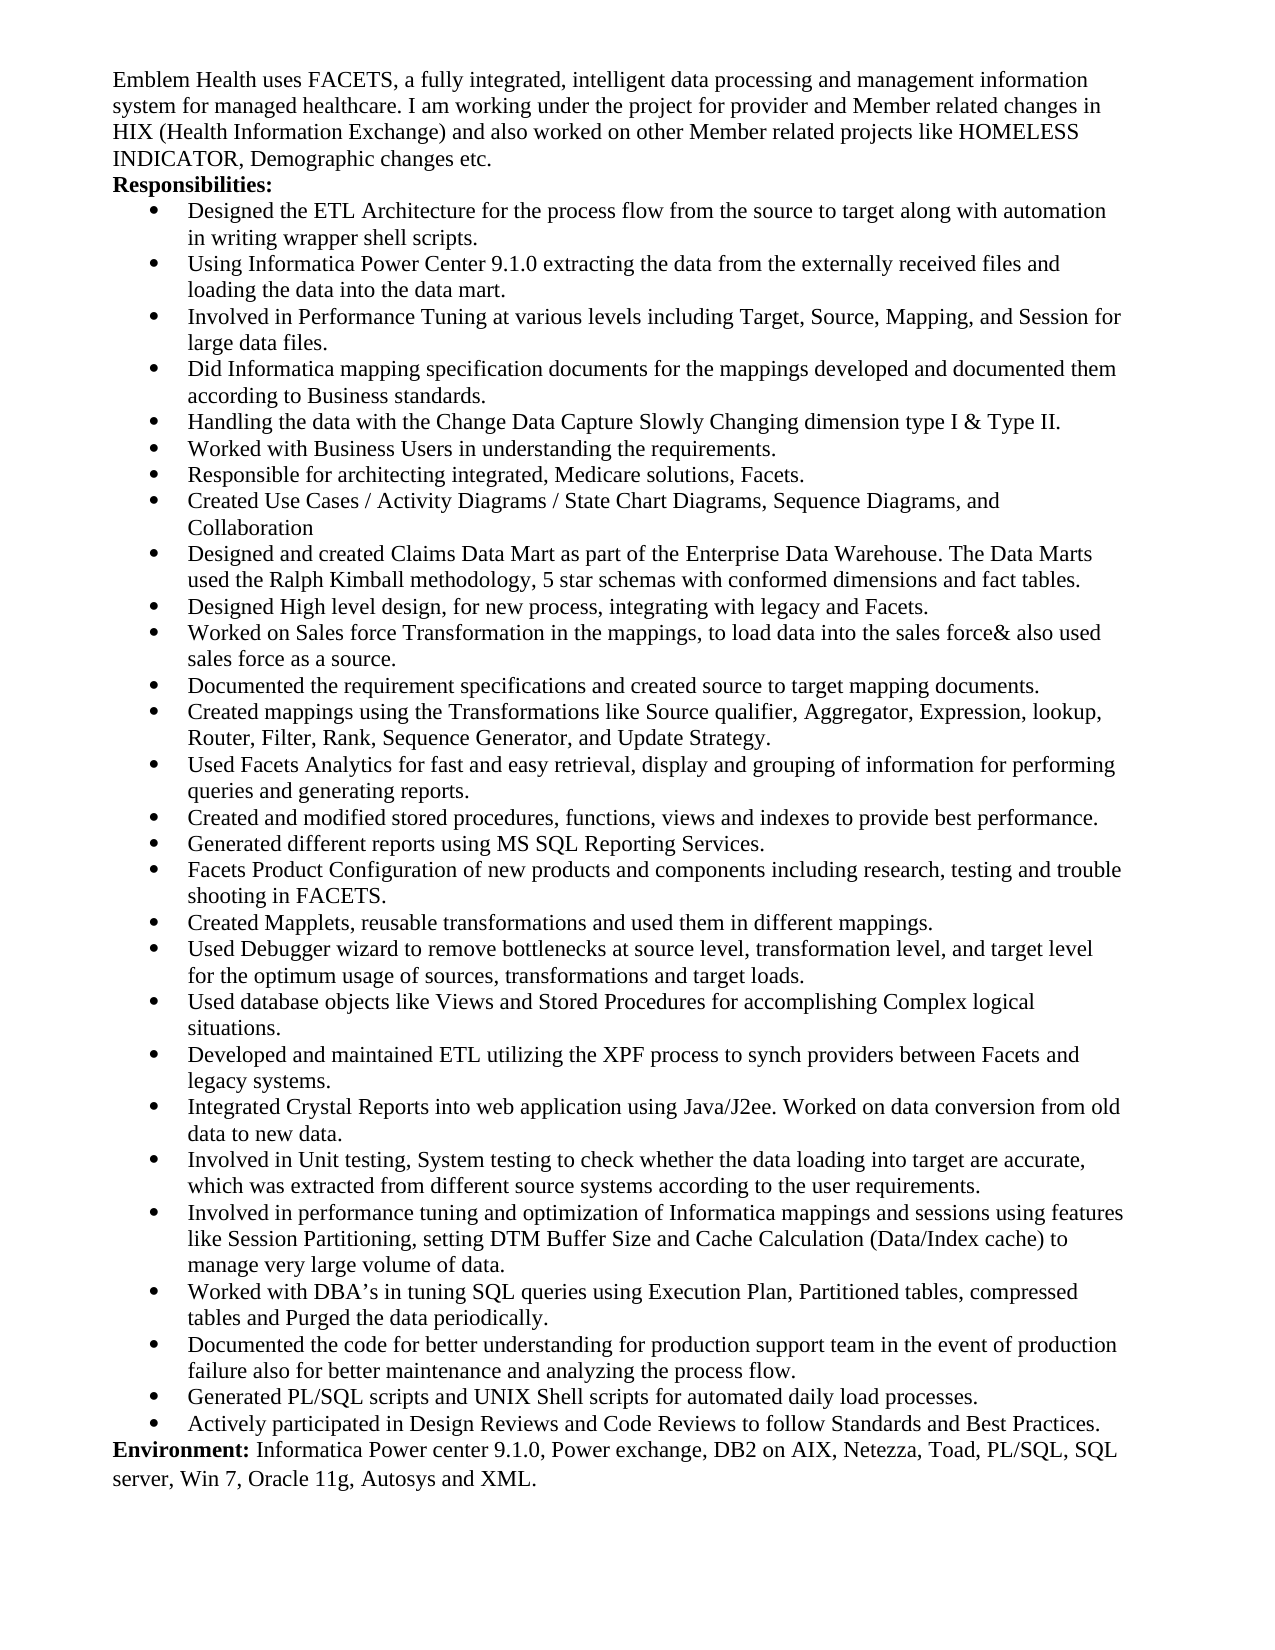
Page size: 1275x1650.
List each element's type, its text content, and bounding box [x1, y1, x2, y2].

list Created mappings using the Transformations like Source qualifier, Aggregator, Expression, lookup, Router, Filter, Rank, Sequence Generator, and Update Strategy. [150, 698, 1125, 751]
text Environment: Informatica Power center 9.1.0, Power exchange, DB2 on AIX, Netezza, Toad, PL/SQL, SQL server, Win 7, Oracle 11g, Autosys and XML. [112, 1436, 1125, 1493]
list Worked with DBA’s in tuning SQL queries using Execution Plan, Partitioned tables, compressed tables and Purged the data periodically. [150, 1278, 1125, 1331]
list Used database objects like Views and Stored Procedures for accomplishing Complex logical situations. [150, 988, 1125, 1041]
list Worked with Business Users in understanding the requirements. [150, 434, 1125, 461]
list Designed High level design, for new process, integrating with legacy and Facets. [150, 593, 1125, 619]
list Actively participated in Design Reviews and Code Reviews to follow Standards and Best Practices. [150, 1410, 1125, 1436]
list Generated different reports using MS SQL Reporting Services. [150, 830, 1125, 856]
list Did Informatica mapping specification documents for the mappings developed and documented them according to Business standards. [150, 356, 1125, 408]
list Used Facets Analytics for fast and easy retrieval, display and grouping of information for performing queries and generating reports. [150, 751, 1125, 803]
list Worked on Sales force Transformation in the mappings, to load data into the sales force& also used sales force as a source. [150, 619, 1125, 672]
list Documented the code for better understanding for production support team in the event of production failure also for better maintenance and analyzing the process flow. [150, 1331, 1125, 1383]
list Created and modified stored procedures, functions, views and indexes to provide best performance. [150, 803, 1125, 830]
list Used Debugger wizard to remove bottlenecks at source level, transformation level, and target level for the optimum usage of sources, transformations and target loads. [150, 935, 1125, 988]
text Responsibilities: [112, 171, 1125, 197]
list Involved in Performance Tuning at various levels including Target, Source, Mapping, and Session for large data files. [150, 303, 1125, 356]
list Handling the data with the Change Data Capture Slowly Changing dimension type I & Type II. [150, 408, 1125, 434]
list Responsible for architecting integrated, Medicare solutions, Facets. [150, 461, 1125, 487]
list Developed and maintained ETL utilizing the XPF process to synch providers between Facets and legacy systems. [150, 1041, 1125, 1093]
list Designed and created Claims Data Mart as part of the Enterprise Data Warehouse. The Data Marts used the Ralph Kimball methodology, 5 star schemas with conformed dimensions and fact tables. [150, 540, 1125, 593]
list Documented the requirement specifications and created source to target mapping documents. [150, 672, 1125, 698]
text Emblem Health uses FACETS, a fully integrated, intelligent data processing and management information system for managed healthcare. I am working under the project for provider and Member related changes in HIX (Health Information Exchange) and also worked on other Member related projects like HOMELESS INDICATOR, Demographic changes etc. [112, 66, 1125, 171]
list Using Informatica Power Center 9.1.0 extracting the data from the externally received files and loading the data into the data mart. [150, 250, 1125, 303]
list Designed the ETL Architecture for the process flow from the source to target along with automation in writing wrapper shell scripts. [150, 197, 1125, 250]
list Created Mapplets, reusable transformations and used them in different mappings. [150, 909, 1125, 935]
list Integrated Crystal Reports into web application using Java/J2ee. Worked on data conversion from old data to new data. [150, 1093, 1125, 1146]
list Generated PL/SQL scripts and UNIX Shell scripts for automated daily load processes. [150, 1383, 1125, 1410]
list Facets Product Configuration of new products and components including research, testing and trouble shooting in FACETS. [150, 856, 1125, 909]
list Involved in Unit testing, System testing to check whether the data loading into target are accurate, which was extracted from different source systems according to the user requirements. [150, 1146, 1125, 1199]
list Involved in performance tuning and optimization of Informatica mappings and sessions using features like Session Partitioning, setting DTM Buffer Size and Cache Calculation (Data/Index cache) to manage very large volume of data. [150, 1199, 1125, 1278]
list Created Use Cases / Activity Diagrams / State Chart Diagrams, Sequence Diagrams, and Collaboration [150, 487, 1125, 540]
